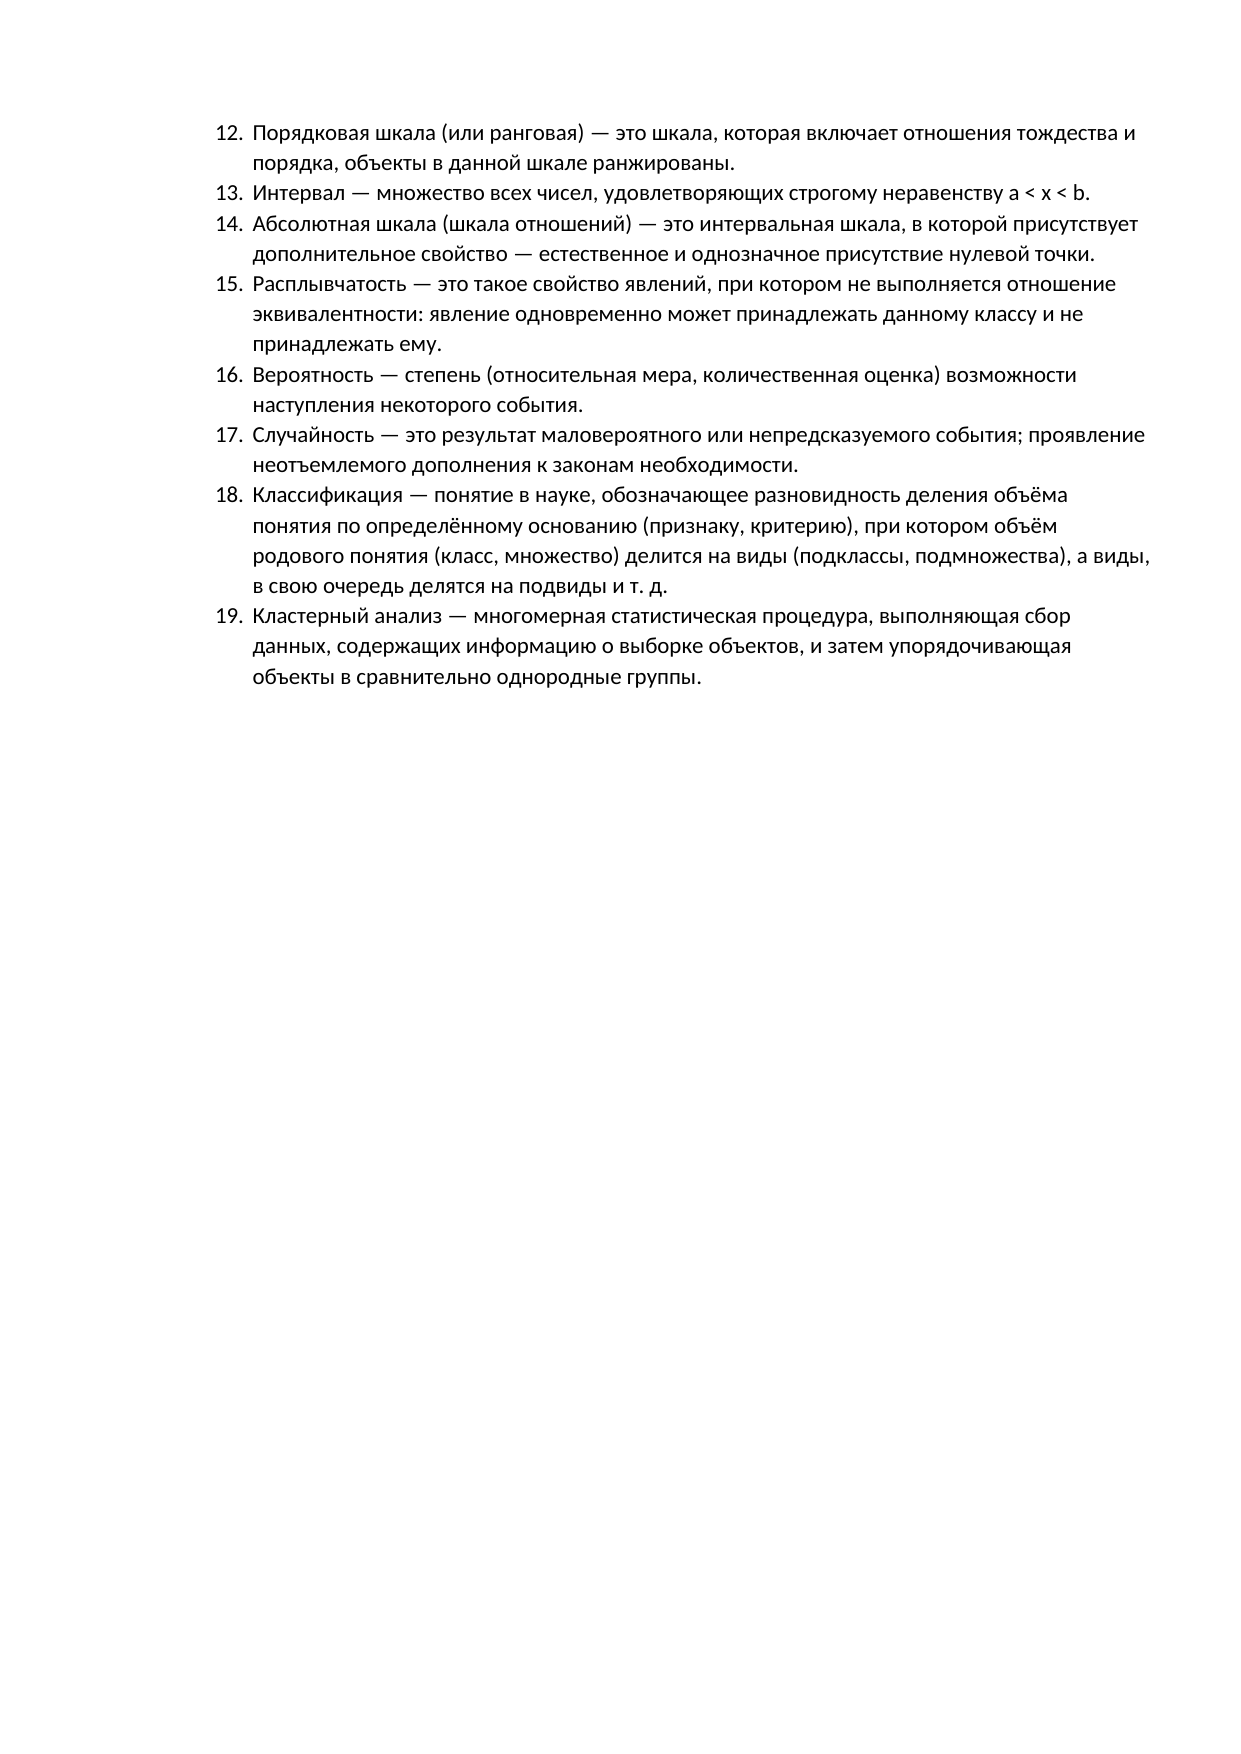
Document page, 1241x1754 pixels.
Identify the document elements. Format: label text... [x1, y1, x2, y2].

list Интервал — множество всех чисел, удовлетворяющих строгому неравенству a < x < b. [215, 178, 1152, 207]
list Вероятность — степень (относительная мера, количественная оценка) возможности наступления некоторого события. [215, 360, 1152, 418]
list Абсолютная шкала (шкала отношений) — это интервальная шкала, в которой присутствует дополнительное свойство — естественное и однозначное присутствие нулевой точки. [215, 209, 1152, 267]
list Кластерный анализ — многомерная статистическая процедура, выполняющая сбор данных, содержащих информацию о выборке объектов, и затем упорядочивающая объекты в сравнительно однородные группы. [215, 601, 1152, 690]
list Случайность — это результат маловероятного или непредсказуемого события; проявление неотъемлемого дополнения к законам необходимости. [215, 420, 1152, 478]
list Расплывчатость — это такое свойство явлений, при котором не выполняется отношение эквивалентности: явление одновременно может принадлежать данному классу и не принадлежать ему. [215, 269, 1152, 358]
list Классификация — понятие в науке, обозначающее разновидность деления объёма понятия по определённому основанию (признаку, критерию), при котором объём родового понятия (класс, множество) делится на виды (подклассы, подмножества), а виды, в свою очередь делятся на подвиды и т. д. [215, 481, 1152, 599]
list Порядковая шкала (или ранговая) — это шкала, которая включает отношения тождества и порядка, объекты в данной шкале ранжированы. [215, 118, 1152, 176]
